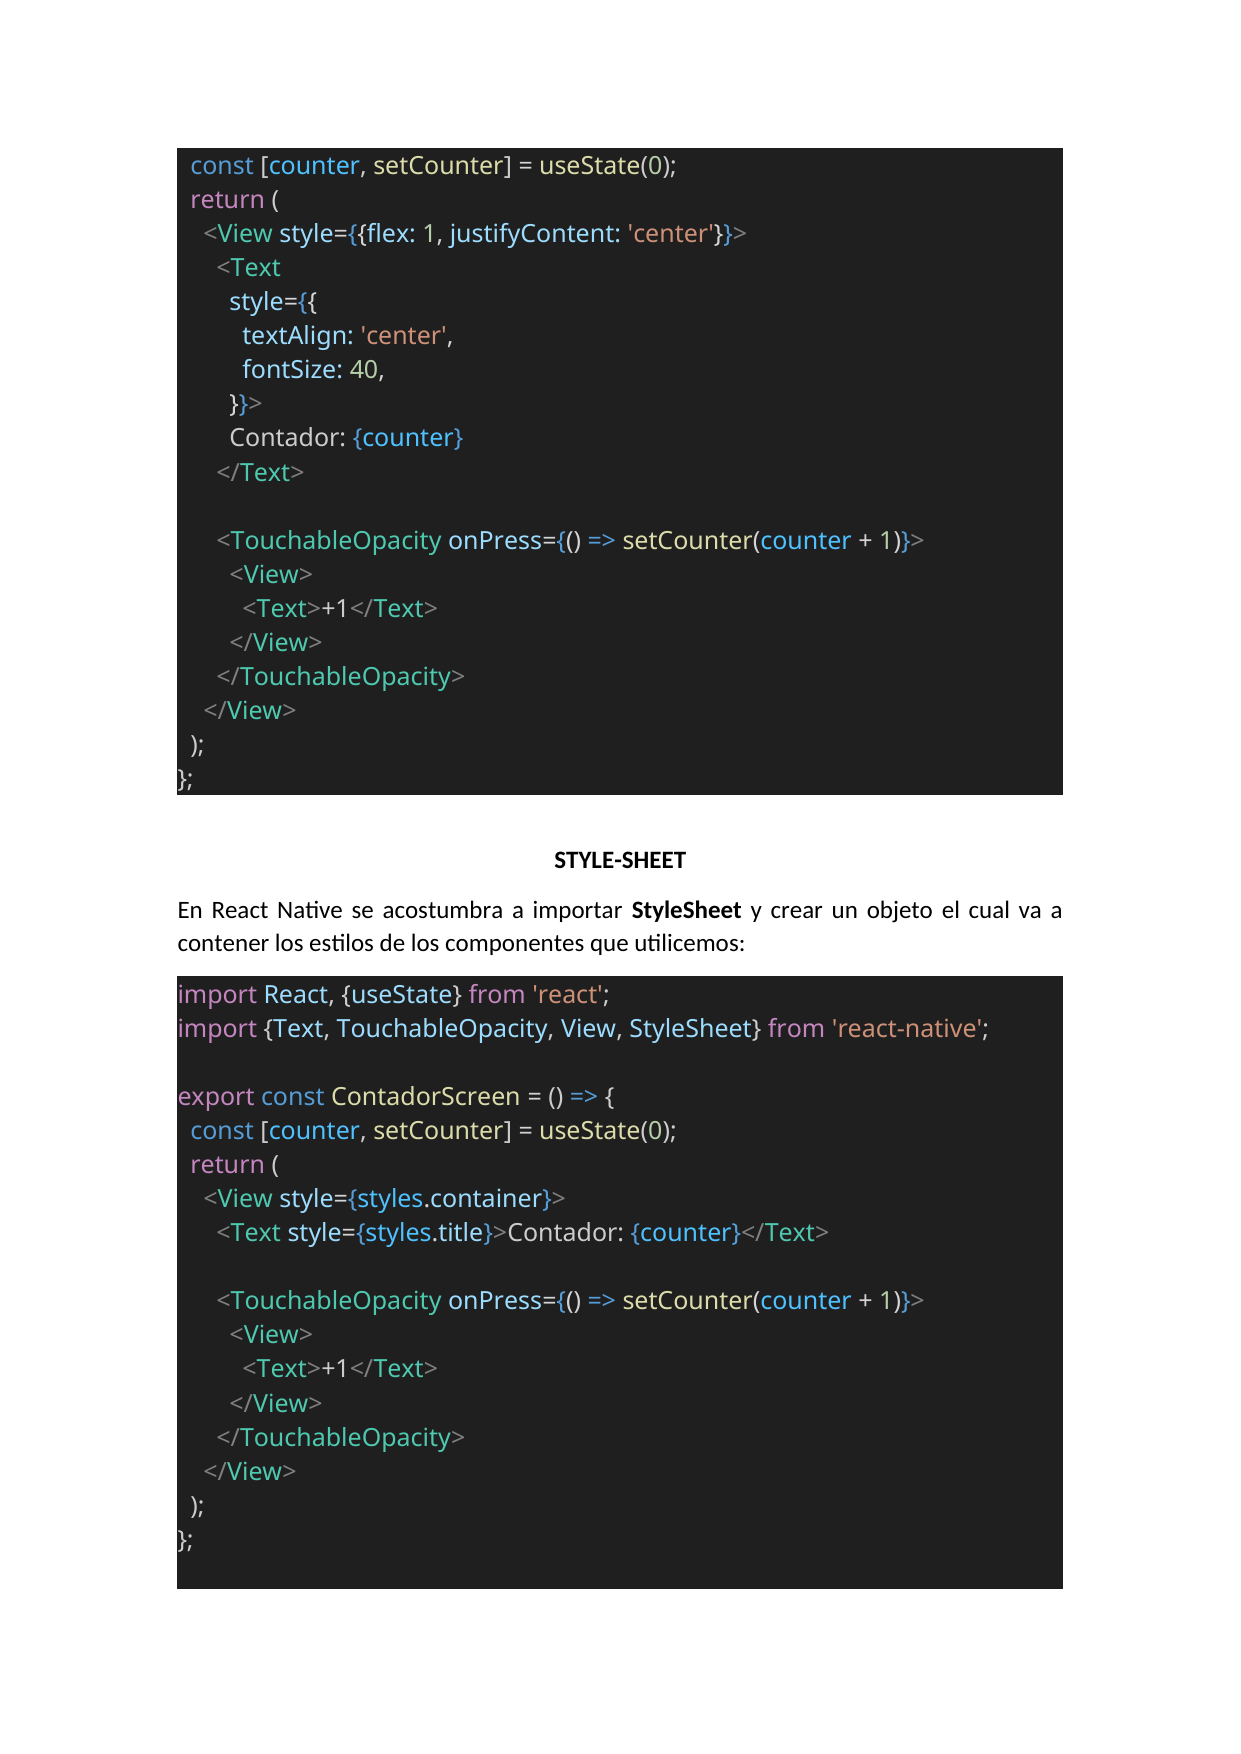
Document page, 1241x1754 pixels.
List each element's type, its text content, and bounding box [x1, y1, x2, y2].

text <Text>+1</Text> [177, 590, 1063, 624]
text const [counter, setCounter] = useState(0); [177, 148, 1063, 182]
text STYLE-SHEET [177, 844, 1063, 875]
text </View> [177, 693, 1063, 727]
text <Text [177, 250, 1063, 284]
text }}> [177, 386, 1063, 420]
text return ( [177, 182, 1063, 216]
text export const ContadorScreen = () => { [177, 1079, 1063, 1113]
text import React, {useState} from 'react'; [177, 976, 1063, 1011]
text </Text> [177, 454, 1063, 488]
text ); [177, 727, 1063, 761]
text <View style={styles.container}> [177, 1181, 1063, 1215]
text </View> [177, 1385, 1063, 1419]
text fontSize: 40, [177, 352, 1063, 386]
text textAlign: 'center', [177, 318, 1063, 352]
text <TouchableOpacity onPress={() => setCounter(counter + 1)}> [177, 1283, 1063, 1317]
text </TouchableOpacity> [177, 1419, 1063, 1453]
text import {Text, TouchableOpacity, View, StyleSheet} from 'react-native'; [177, 1011, 1063, 1044]
text <View> [177, 556, 1063, 590]
text En React Native se acostumbra a importar StyleSheet y crear un objeto el cual va a contener los estilos de los componentes que utilicemos: [177, 894, 1063, 957]
text <Text>+1</Text> [177, 1351, 1063, 1385]
text return ( [177, 1147, 1063, 1181]
text }; [177, 1521, 1063, 1556]
text </View> [177, 624, 1063, 658]
text ); [177, 1487, 1063, 1521]
text <View style={{flex: 1, justifyContent: 'center'}}> [177, 216, 1063, 250]
text style={{ [177, 284, 1063, 318]
text <TouchableOpacity onPress={() => setCounter(counter + 1)}> [177, 522, 1063, 556]
text <Text style={styles.title}>Contador: {counter}</Text> [177, 1215, 1063, 1249]
text </TouchableOpacity> [177, 658, 1063, 693]
text const [counter, setCounter] = useState(0); [177, 1113, 1063, 1147]
text <View> [177, 1317, 1063, 1351]
text </View> [177, 1453, 1063, 1487]
text }; [177, 761, 1063, 795]
text Contador: {counter} [177, 420, 1063, 454]
